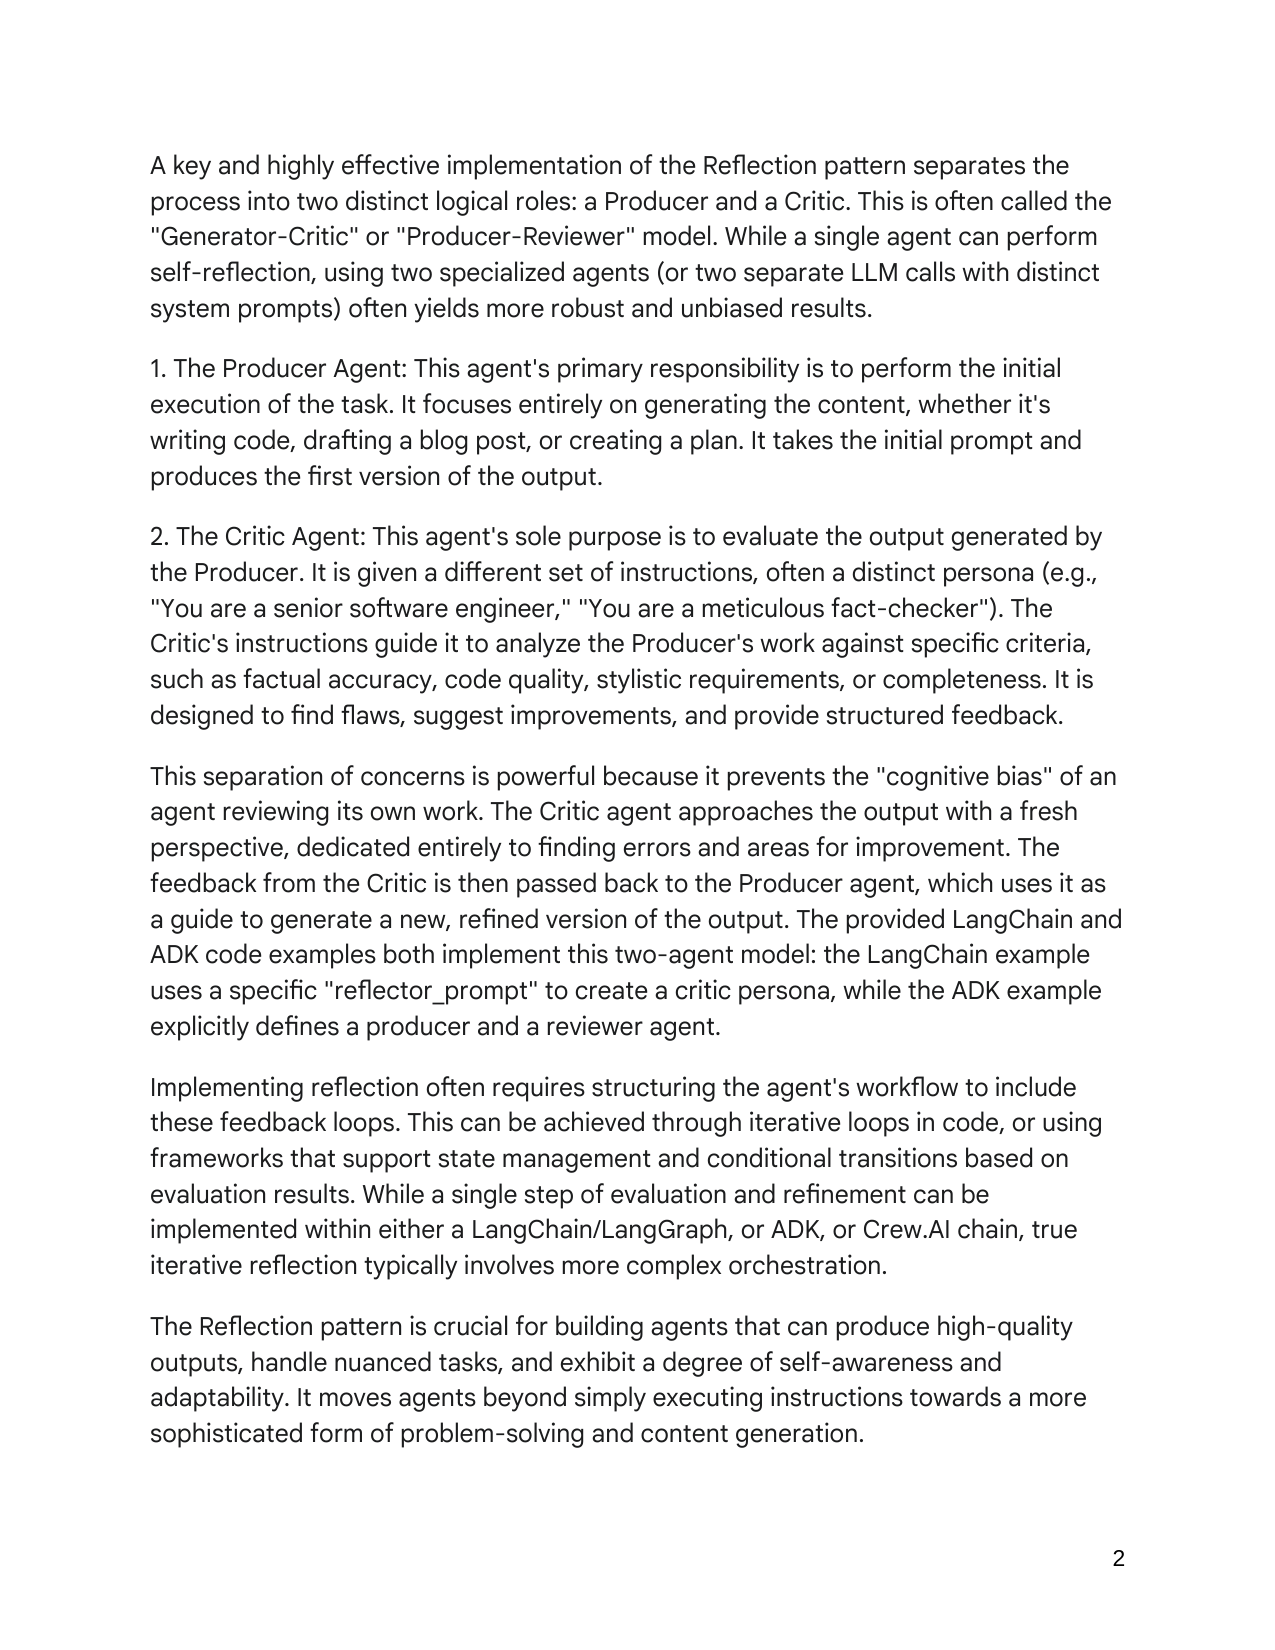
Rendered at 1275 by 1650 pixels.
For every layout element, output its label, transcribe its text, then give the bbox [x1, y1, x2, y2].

text Implementing reflection often requires structuring the agent's workflow to include these feedback loops. This can be achieved through iterative loops in code, or using frameworks that support state management and conditional transitions based on evaluation results. While a single step of evaluation and refinement can be implemented within either a LangChain/LangGraph, or ADK, or Crew.AI chain, true iterative reflection typically involves more complex orchestration. [150, 1072, 1125, 1282]
text 2. The Critic Agent: This agent's sole purpose is to evaluate the output generated by the Producer. It is given a different set of instructions, often a distinct persona (e.g., "You are a senior software engineer," "You are a meticulous fact-checker"). The Critic's instructions guide it to analyze the Producer's work against specific criteria, such as factual accuracy, code quality, stylistic requirements, or completeness. It is designed to find flaws, suggest improvements, and provide structured feedback. [150, 522, 1125, 732]
text A key and highly effective implementation of the Reflection pattern separates the process into two distinct logical roles: a Producer and a Critic. This is often called the "Generator-Critic" or "Producer-Reviewer" model. While a single agent can perform self-reflection, using two specialized agents (or two separate LLM calls with distinct system prompts) often yields more robust and unbiased results. [150, 150, 1125, 324]
text 1. The Producer Agent: This agent's primary responsibility is to perform the initial execution of the task. It focuses entirely on generating the content, whether it's writing code, drafting a blog post, or creating a plan. It takes the initial prompt and produces the first version of the output. [150, 354, 1125, 492]
text The Reflection pattern is crucial for building agents that can produce high-quality outputs, handle nuanced tasks, and exhibit a degree of self-awareness and adaptability. It moves agents beyond simply executing instructions towards a more sophisticated form of problem-solving and content generation. [150, 1311, 1125, 1450]
text This separation of concerns is powerful because it prevents the "cognitive bias" of an agent reviewing its own work. The Critic agent approaches the output with a fresh perspective, dedicated entirely to finding errors and areas for improvement. The feedback from the Critic is then passed back to the Producer agent, which uses it as a guide to generate a new, refined version of the output. The provided LangChain and ADK code examples both implement this two-agent model: the LangChain example uses a specific "reflector_prompt" to create a critic persona, while the ADK example explicitly defines a producer and a reviewer agent. [150, 761, 1125, 1042]
